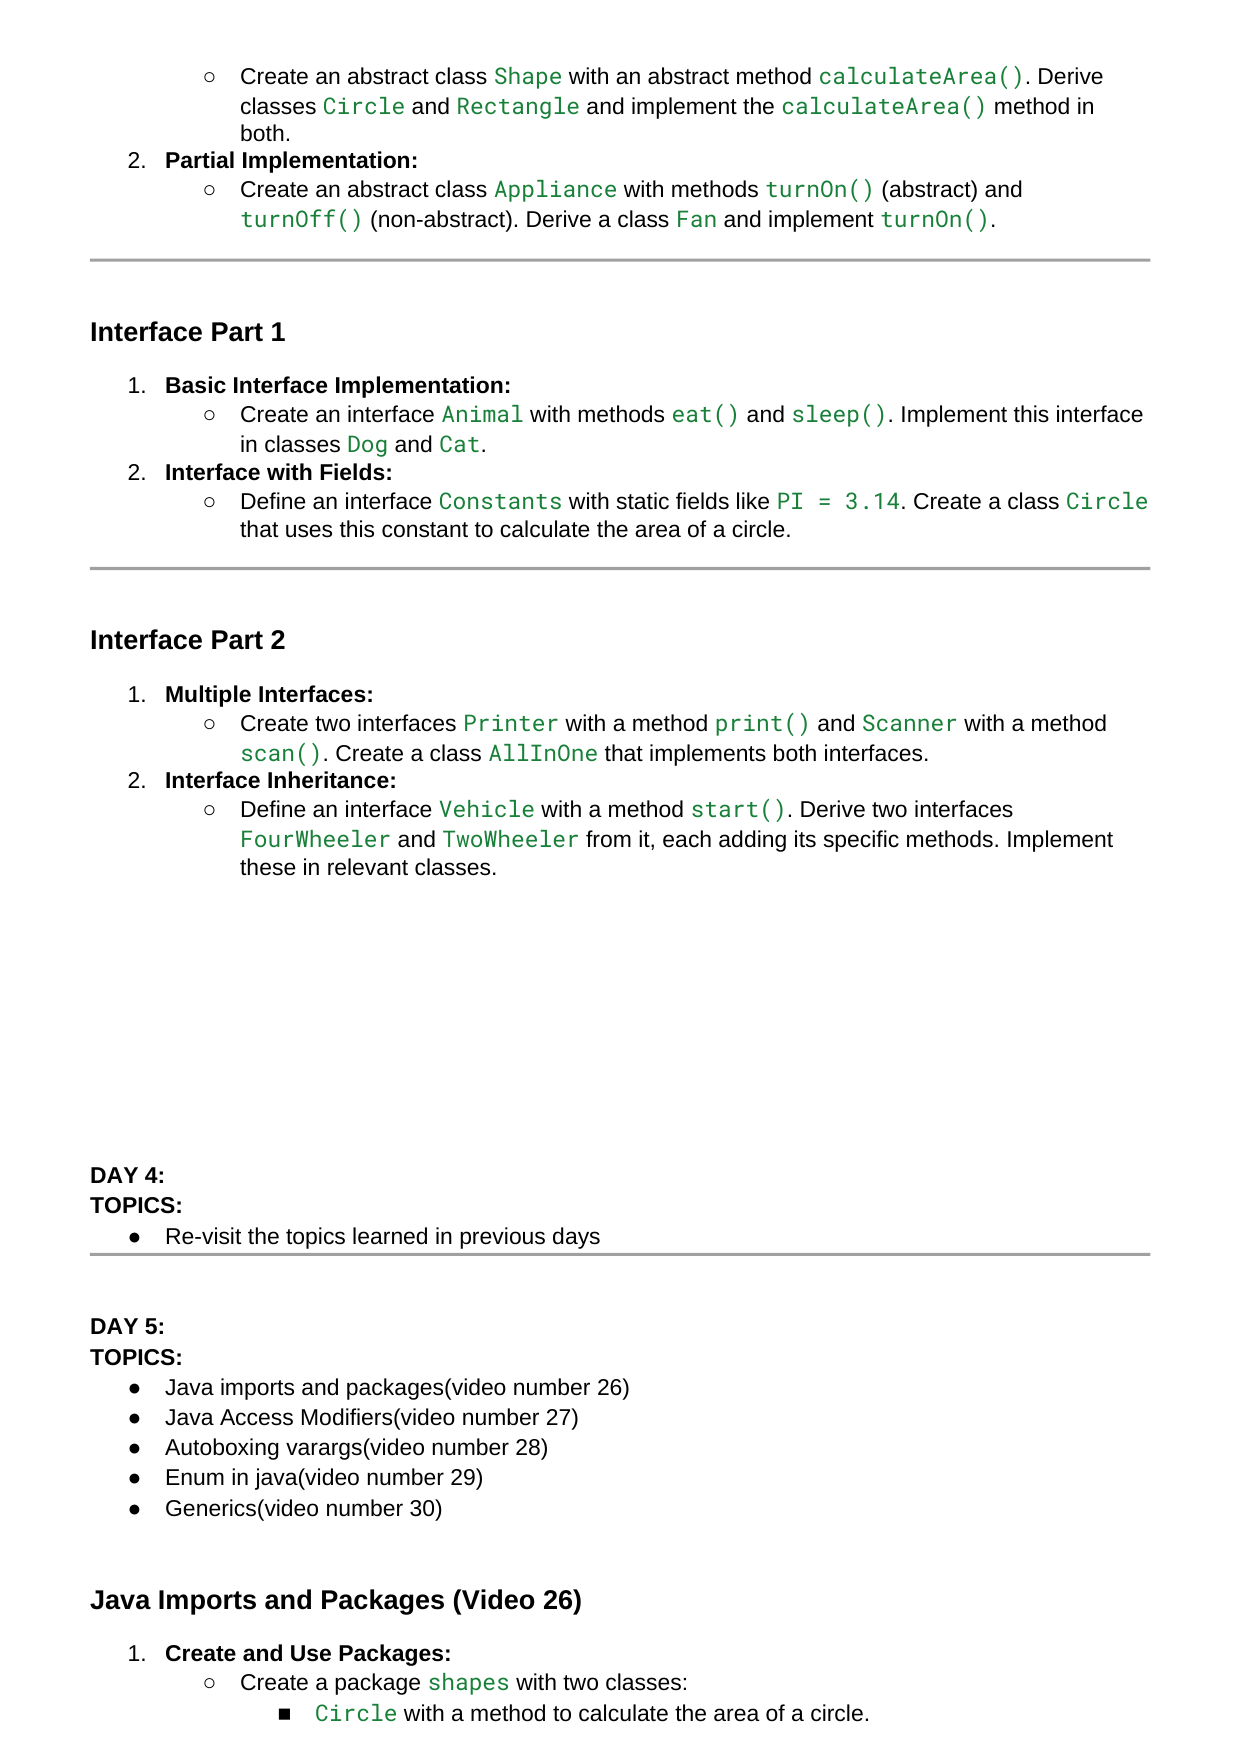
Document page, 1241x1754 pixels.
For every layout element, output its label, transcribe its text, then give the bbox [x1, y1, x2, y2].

text TOPICS: [90, 1343, 1150, 1370]
list Basic Interface Implementation: [127, 372, 1150, 398]
list Create two interfaces Printer with a method print() and Scanner with a method scan(). Create a class AllInOne that implements both interfaces. [202, 707, 1150, 767]
list Define an interface Vehicle with a method start(). Derive two interfaces FourWheeler and TwoWheeler from it, each adding its specific methods. Implement these in relevant classes. [202, 794, 1150, 880]
list Create an abstract class Shape with an abstract method calculateArea(). Derive classes Circle and Rectangle and implement the calculateArea() method in both. [202, 60, 1150, 147]
text DAY 5: [90, 1313, 1150, 1339]
list Define an interface Constants with static fields like PI = 3.14. Create a class Circle that uses this constant to calculate the area of a circle. [202, 485, 1150, 542]
list Enum in java(video number 29) [127, 1464, 1150, 1491]
list Generics(video number 30) [127, 1494, 1150, 1521]
list Create an abstract class Appliance with methods turnOn() (abstract) and turnOff() (non-abstract). Derive a class Fan and implement turnOn(). [202, 173, 1150, 233]
list Create an interface Animal with methods eat() and sleep(). Implement this interface in classes Dog and Cat. [202, 398, 1150, 459]
list Create and Use Packages: [127, 1640, 1150, 1667]
list Autoboxing varargs(video number 28) [127, 1434, 1150, 1460]
list Re-visit the topics learned in previous days [127, 1223, 1150, 1249]
subtitle Java Imports and Packages (Video 26) [90, 1584, 1150, 1615]
subtitle Interface Part 1 [90, 316, 1150, 347]
text TOPICS: [90, 1192, 1150, 1219]
list Java Access Modifiers(video number 27) [127, 1404, 1150, 1430]
list Multiple Interfaces: [127, 681, 1150, 707]
list Java imports and packages(video number 26) [127, 1374, 1150, 1400]
list Create a package shapes with two classes: [202, 1667, 1150, 1697]
list Circle with a method to calculate the area of a circle. [277, 1697, 1150, 1727]
list Interface with Fields: [127, 459, 1150, 485]
text DAY 4: [90, 1162, 1150, 1188]
subtitle Interface Part 2 [90, 624, 1150, 656]
list Interface Inheritance: [127, 767, 1150, 794]
list Partial Implementation: [127, 147, 1150, 173]
